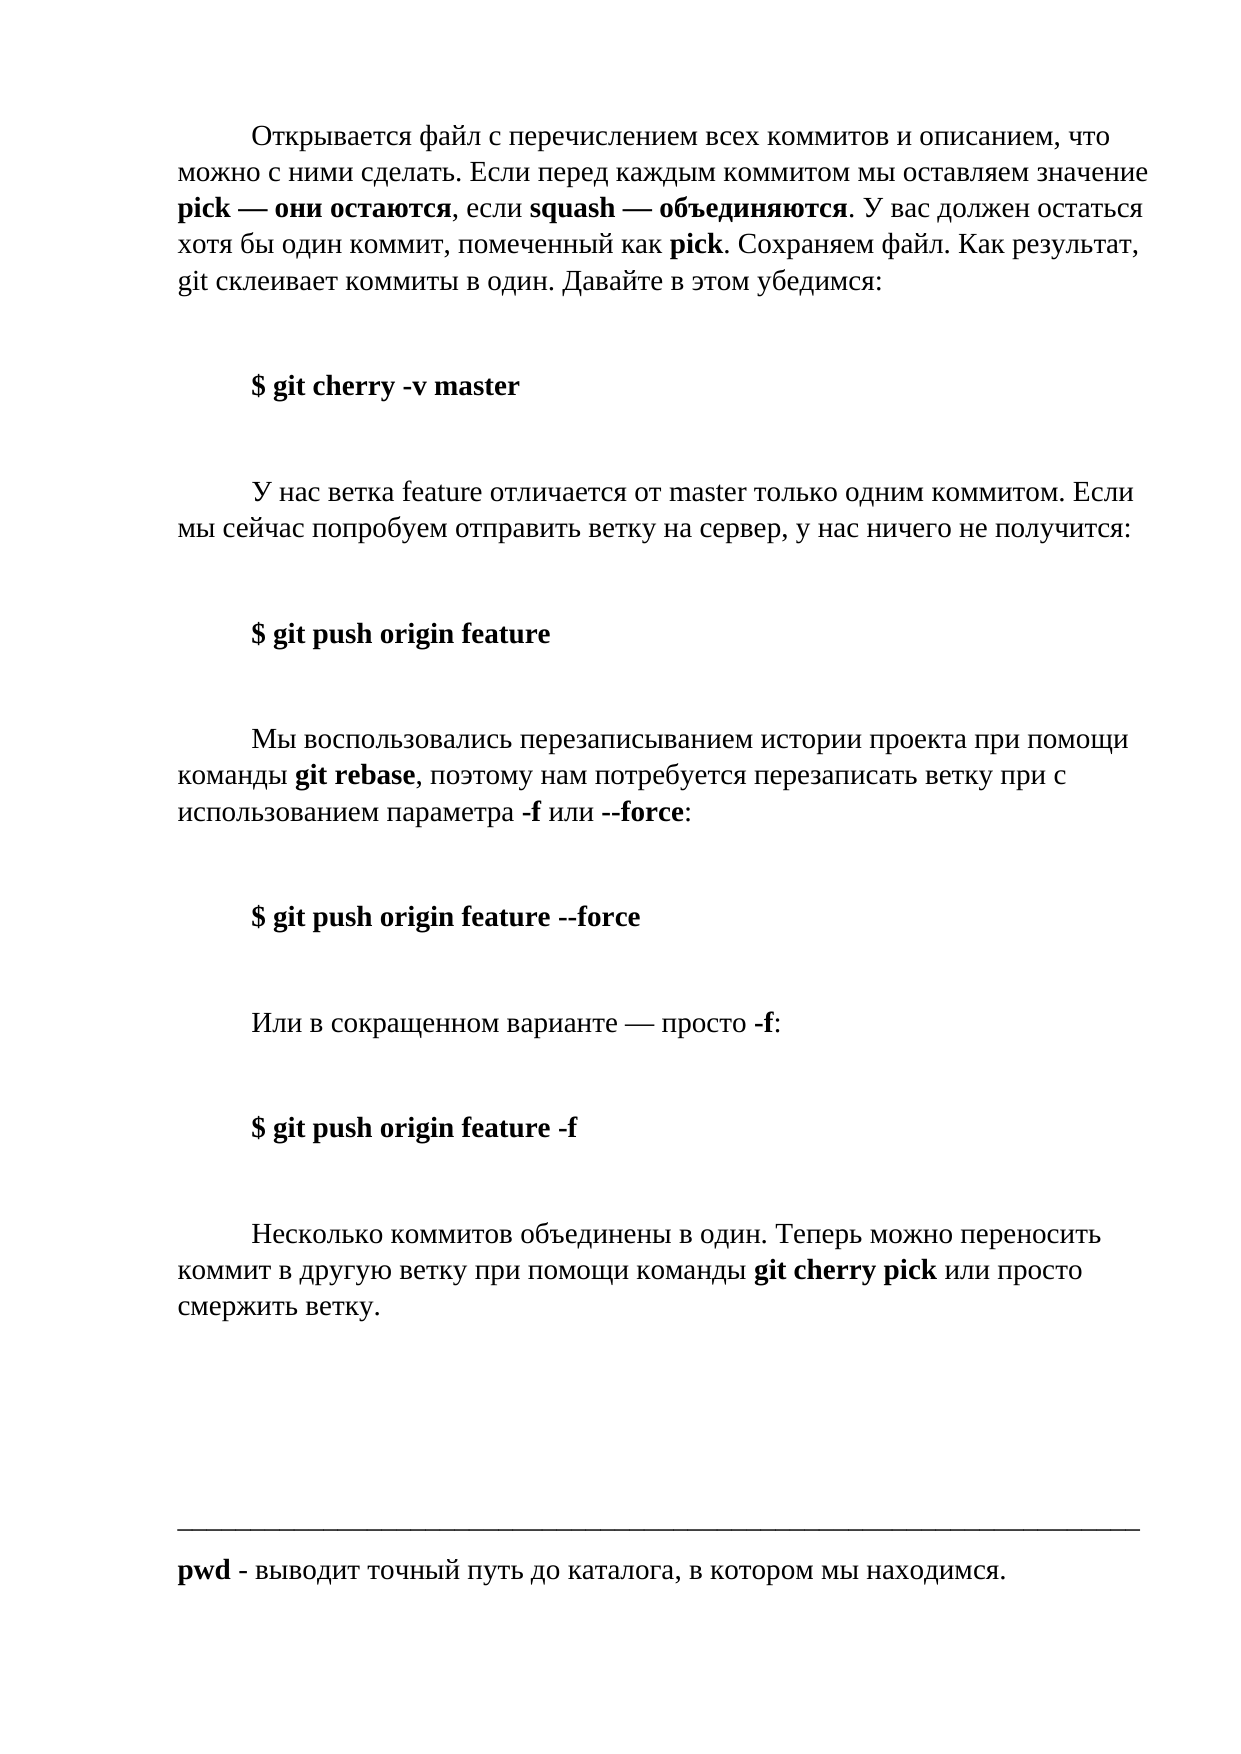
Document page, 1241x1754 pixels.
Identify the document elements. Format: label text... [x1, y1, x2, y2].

text Несколько коммитов объединены в один. Теперь можно переносить коммит в другую ветку при помощи команды git cherry pick или просто смержить ветку. [177, 1216, 1152, 1322]
text Или в сокращенном варианте — просто -f: [177, 1005, 1152, 1038]
text Открывается файл с перечислением всех коммитов и описанием, что можно с ними сделать. Если перед каждым коммитом мы оставляем значение pick — они остаются, если squash — объединяются. У вас должен остаться хотя бы один коммит, помеченный как pick. Сохраняем файл. Как результат, git склеивает коммиты в один. Давайте в этом убедимся: [177, 118, 1152, 296]
text $ git push origin feature [177, 616, 1152, 649]
text pwd - выводит точный путь до каталога, в котором мы находимся. [177, 1552, 1152, 1586]
text __________________________________________________________________ [177, 1500, 1152, 1533]
text $ git cherry -v master [177, 368, 1152, 402]
text $ git push origin feature --force [177, 899, 1152, 933]
text $ git push origin feature -f [177, 1111, 1152, 1144]
text Мы воспользовались перезаписыванием истории проекта при помощи команды git rebase, поэтому нам потребуется перезаписать ветку при с использованием параметра -f или --force: [177, 721, 1152, 827]
text У нас ветка feature отличается от master только одним коммитом. Если мы сейчас попробуем отправить ветку на сервер, у нас ничего не получится: [177, 474, 1152, 544]
